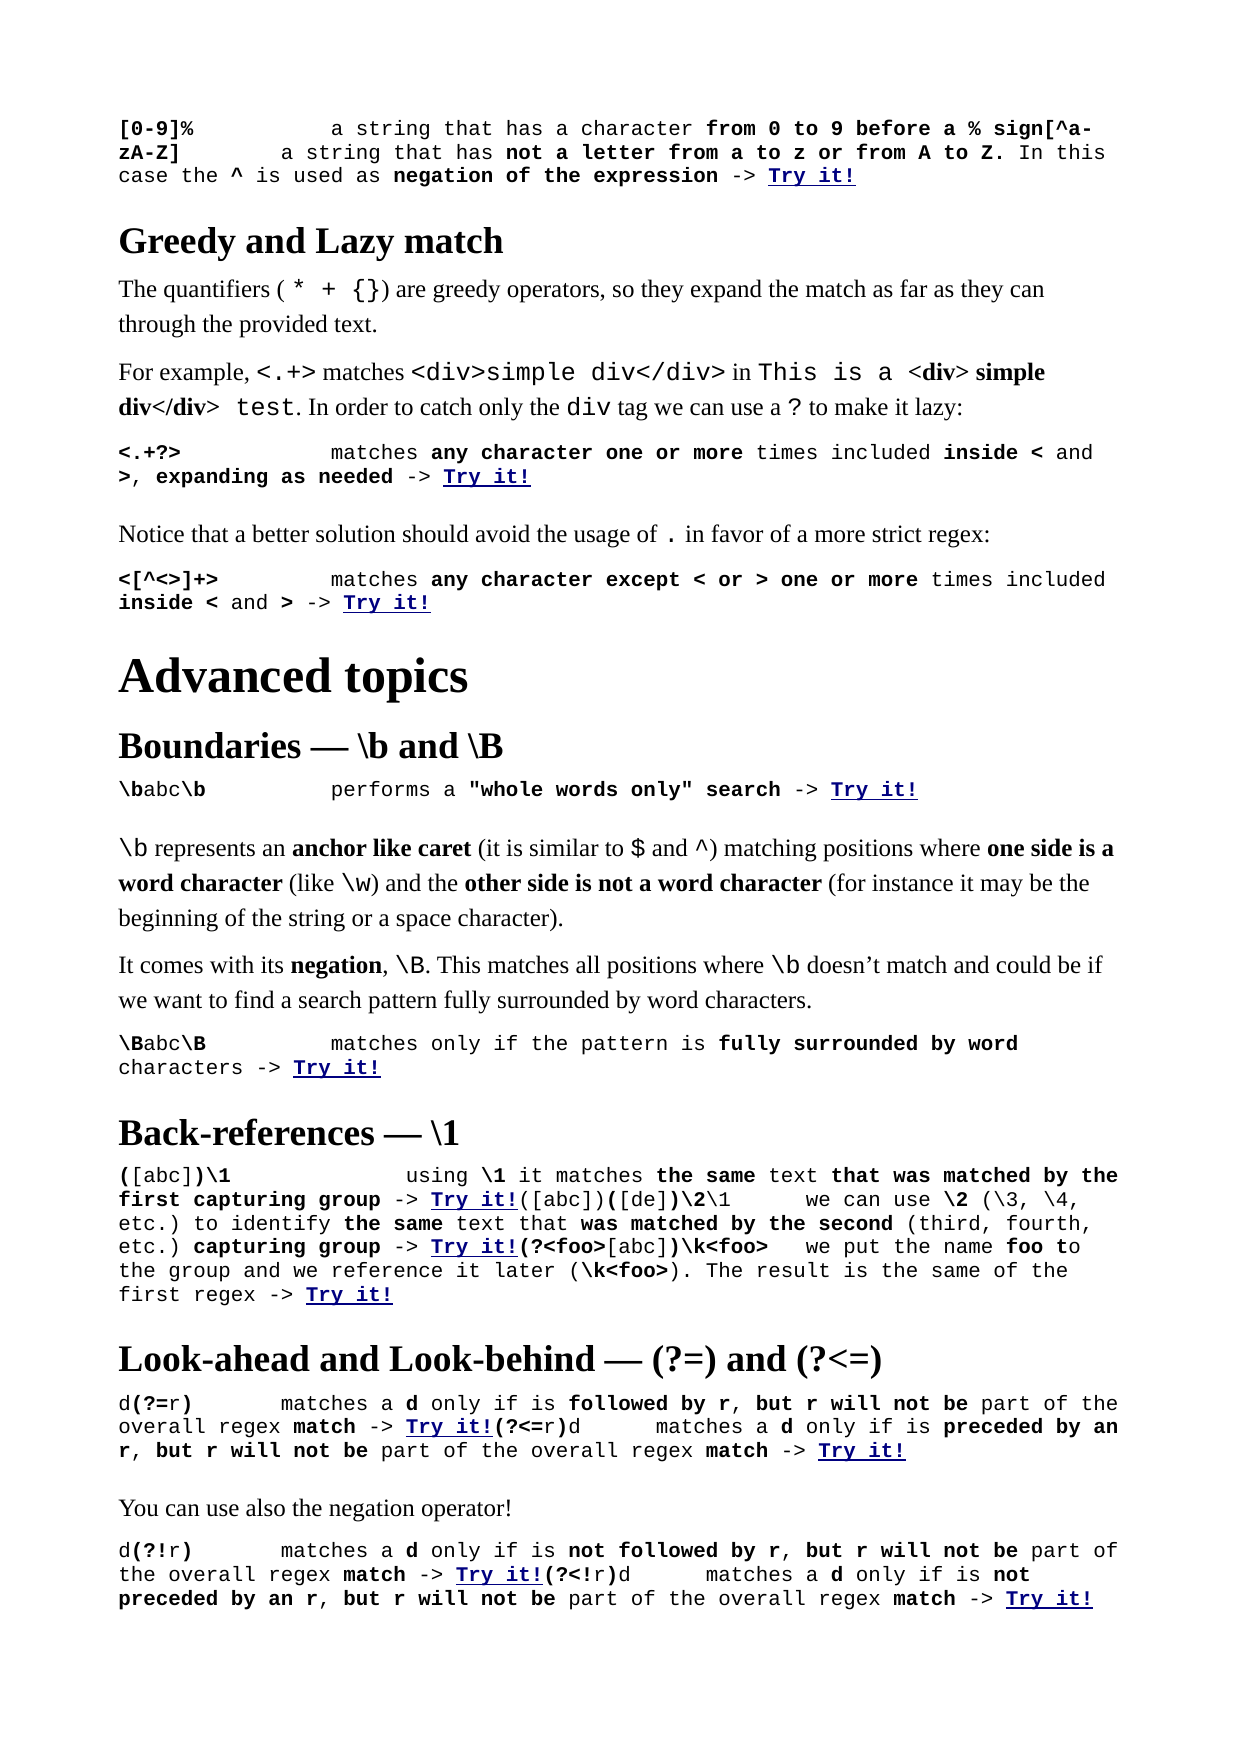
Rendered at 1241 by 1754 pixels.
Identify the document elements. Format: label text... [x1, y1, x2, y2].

subtitle Greedy and Lazy match [118, 218, 1122, 262]
subtitle Boundaries — \b and \B [118, 724, 1122, 767]
text <.+?> matches any character one or more times included inside < and >, expanding as needed -> Try it! [118, 442, 1122, 489]
text \babc\b performs a "whole words only" search -> Try it! [118, 779, 1122, 803]
subtitle Look-ahead and Look-behind — (?=) and (?<=) [118, 1337, 1122, 1380]
subtitle Back-references — \1 [118, 1110, 1122, 1153]
text The quantifiers ( * + {}) are greedy operators, so they expand the match as far as they can through the provided text. [118, 274, 1122, 338]
text d(?!r) matches a d only if is not followed by r, but r will not be part of the overall regex match -> Try it!(?<!r)d matches a d only if is not preceded by an r, but r will not be part of the overall regex match -> Try it! [118, 1541, 1122, 1611]
text For example, <.+> matches <div>simple div</div> in This is a <div> simple div</div> test. In order to catch only the div tag we can use a ? to make it lazy: [118, 357, 1122, 423]
text ([abc])\1 using \1 it matches the same text that was matched by the first capturing group -> Try it!([abc])([de])\2\1 we can use \2 (\3, \4, etc.) to identify the same text that was matched by the second (third, fourth, etc.) capturing group -> Try it!(?<foo>[abc])\k<foo> we put the name foo to the group and we reference it later (\k<foo>). The result is the same of the first regex -> Try it! [118, 1166, 1122, 1307]
subtitle Advanced topics [118, 646, 1122, 703]
text d(?=r) matches a d only if is followed by r, but r will not be part of the overall regex match -> Try it!(?<=r)d matches a d only if is preceded by an r, but r will not be part of the overall regex match -> Try it! [118, 1392, 1122, 1463]
text \Babc\B matches only if the pattern is fully surrounded by word characters -> Try it! [118, 1033, 1122, 1080]
text <[^<>]+> matches any character except < or > one or more times included inside < and > -> Try it! [118, 569, 1122, 616]
text You can use also the negation operator! [118, 1493, 1122, 1522]
text It comes with its negation, \B. This matches all positions where \b doesn’t match and could be if we want to find a search pattern fully surrounded by word characters. [118, 950, 1122, 1014]
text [118, 118, 1122, 189]
text Notice that a better solution should avoid the usage of . in favor of a more strict regex: [118, 519, 1122, 549]
text \b represents an anchor like caret (it is similar to $ and ^) matching positions where one side is a word character (like \w) and the other side is not a word character (for instance it may be the beginning of the string or a space character). [118, 833, 1122, 932]
